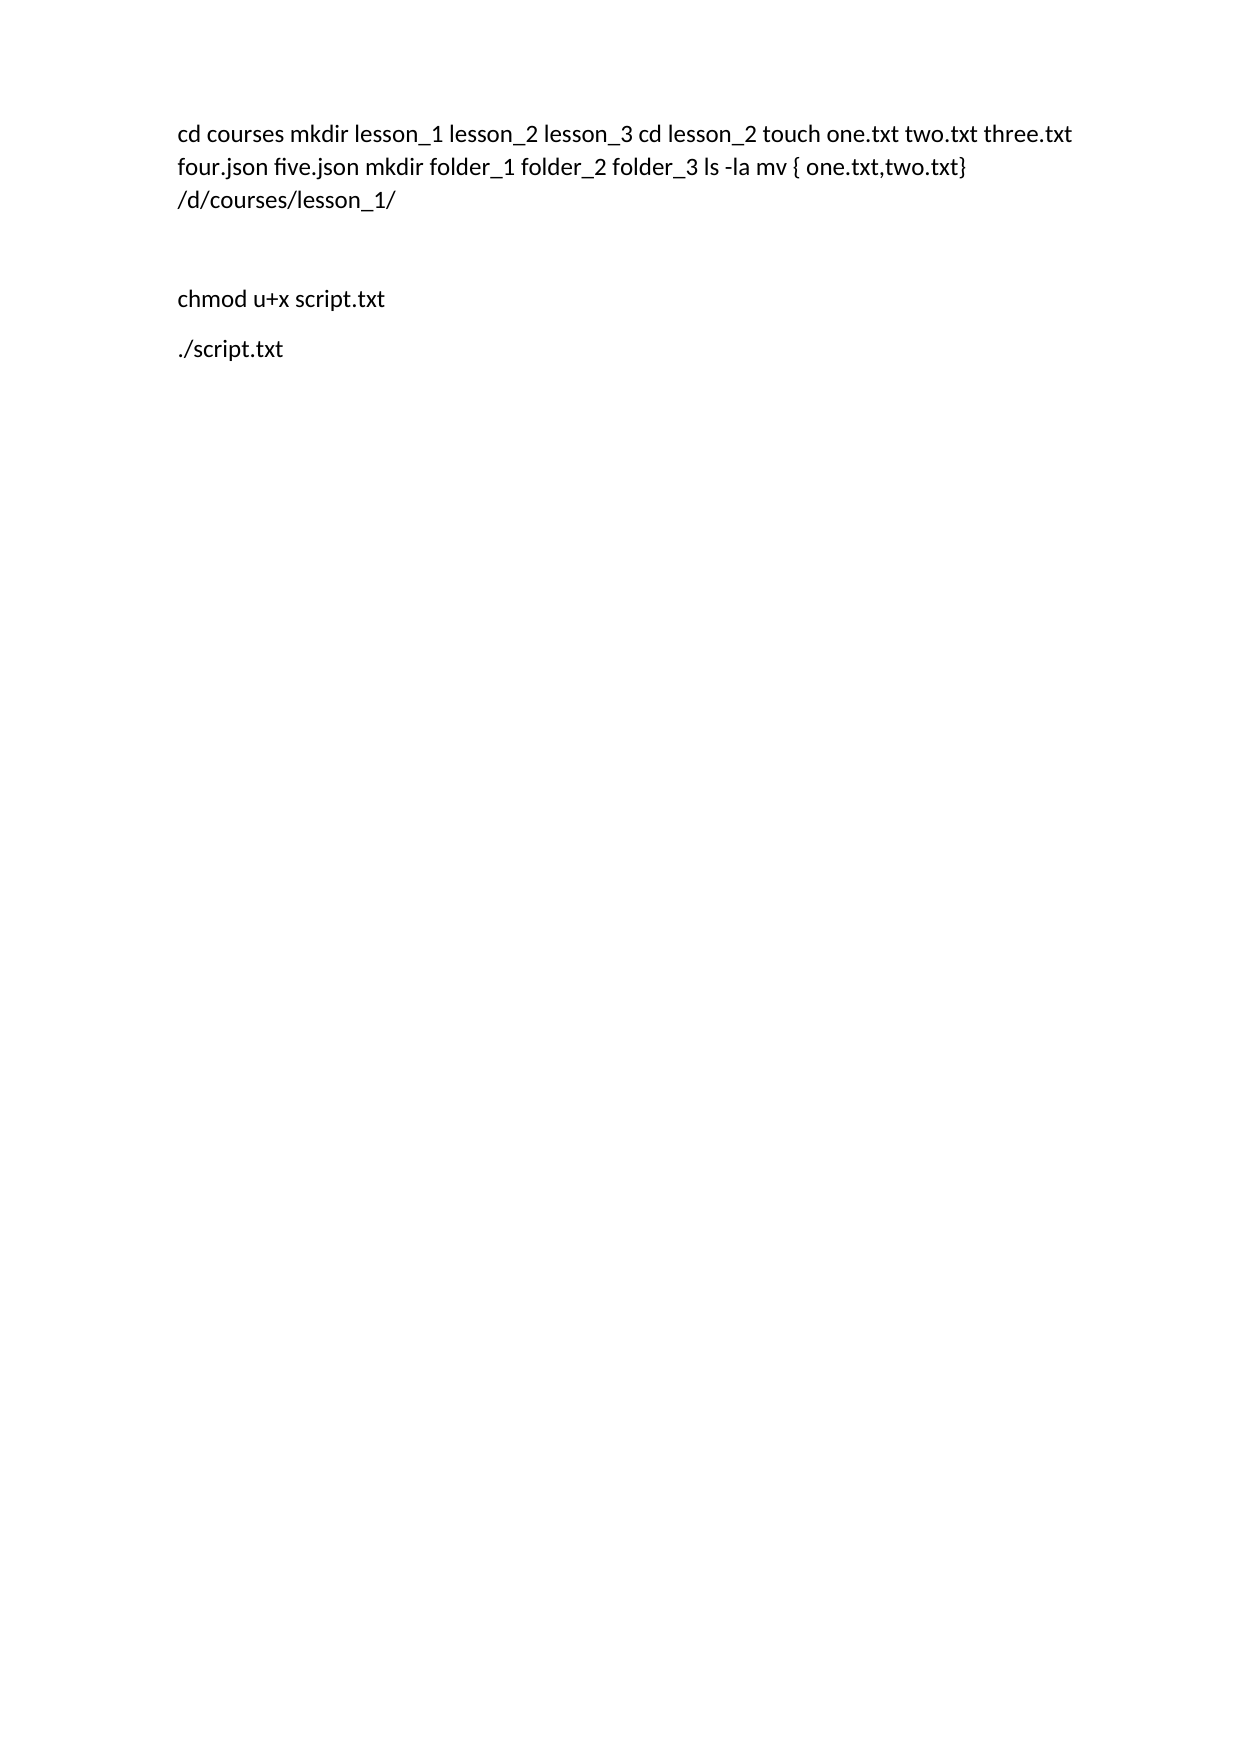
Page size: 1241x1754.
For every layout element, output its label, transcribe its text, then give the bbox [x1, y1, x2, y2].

text cd courses mkdir lesson_1 lesson_2 lesson_3 cd lesson_2 touch one.txt two.txt three.txt four.json five.json mkdir folder_1 folder_2 folder_3 ls -la mv { one.txt,two.txt} /d/courses/lesson_1/ [177, 118, 1152, 214]
text ./script.txt [177, 333, 1152, 363]
text chmod u+x script.txt [177, 283, 1152, 314]
